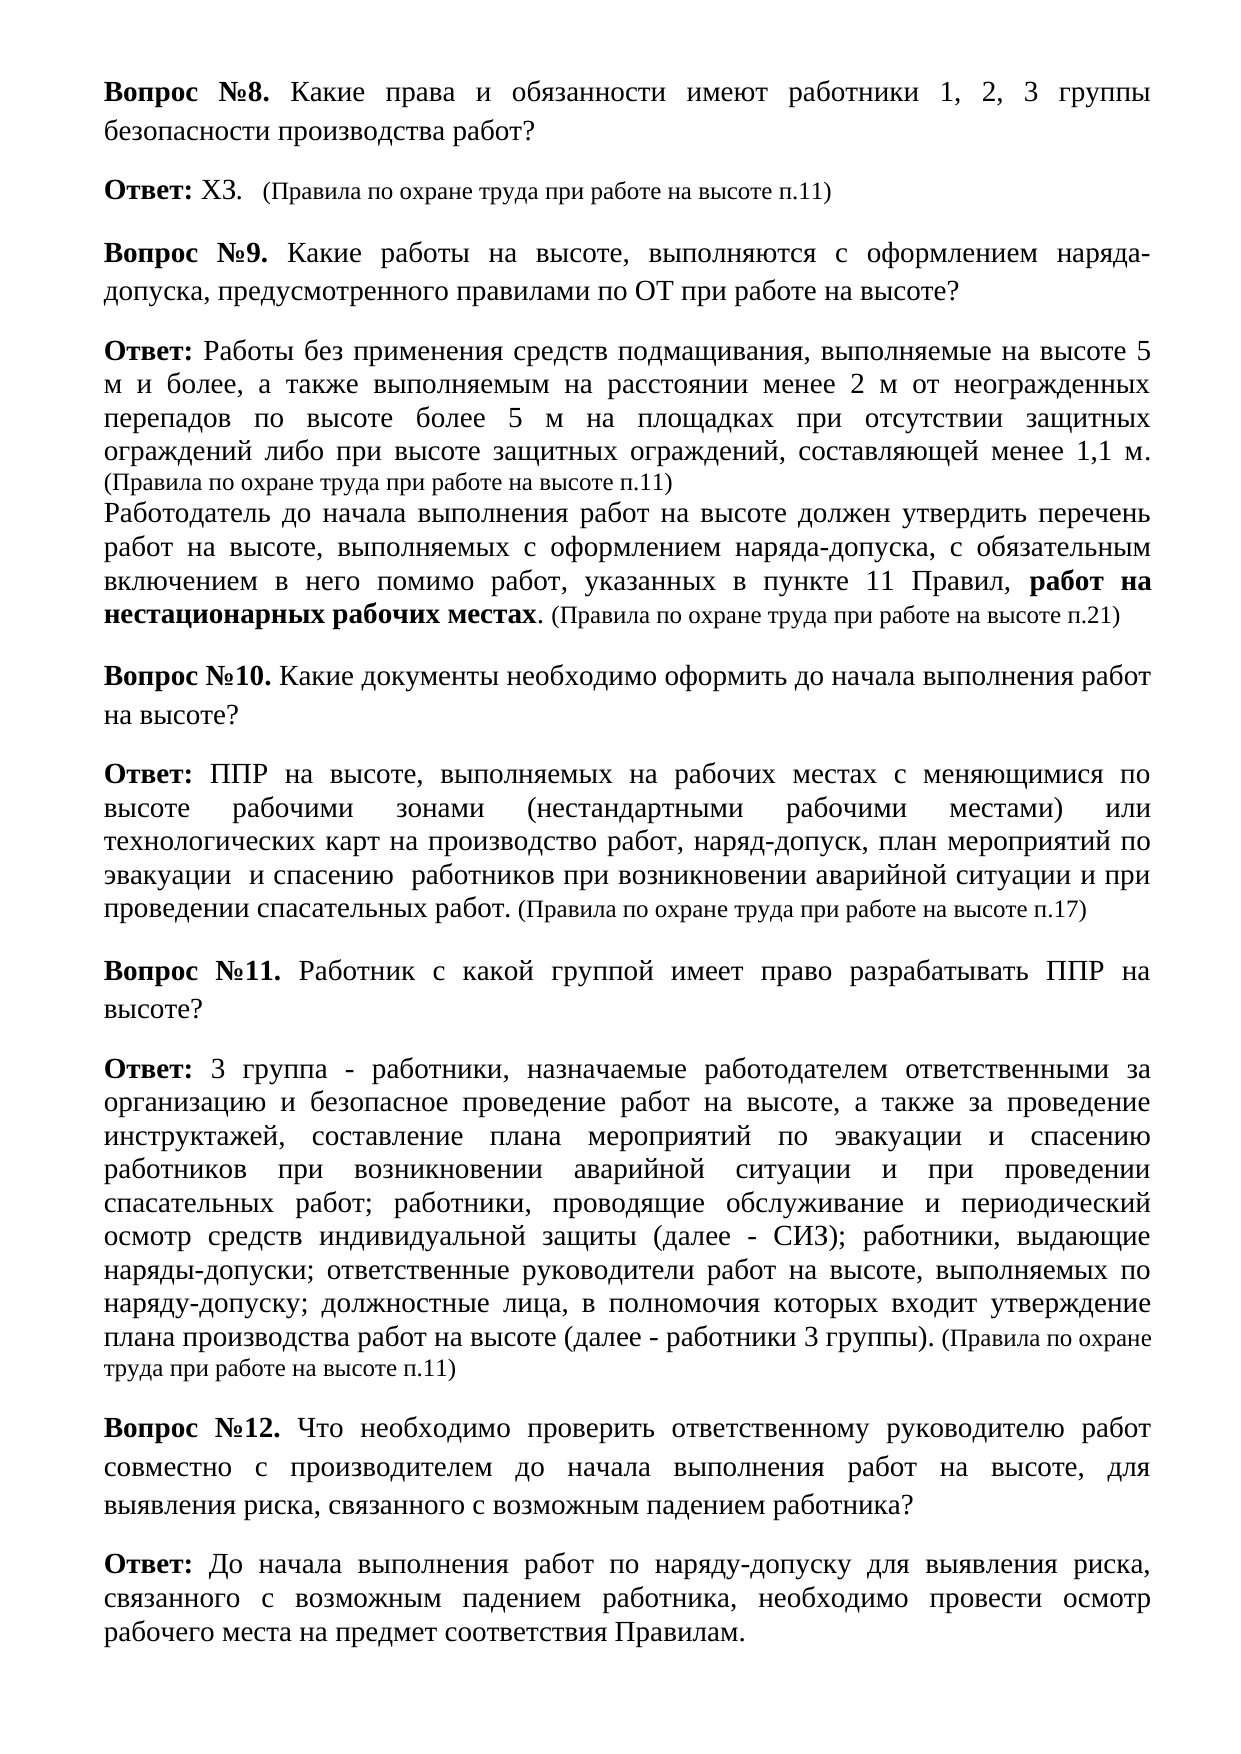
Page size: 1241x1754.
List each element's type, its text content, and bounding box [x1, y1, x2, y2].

text Вопрос №9. Какие работы на высоте, выполняются с оформлением наряда-допуска, предусмотренного правилами по ОТ при работе на высоте? [103, 235, 1152, 307]
text Ответ: 3 группа - работники, назначаемые работодателем ответственными за организацию и безопасное проведение работ на высоте, а также за проведение инструктажей, составление плана мероприятий по эвакуации и спасению работников при возникновении аварийной ситуации и при проведении спасательных работ; работники, проводящие обслуживание и периодический осмотр средств индивидуальной защиты (далее - СИЗ); работники, выдающие наряды-допуски; ответственные руководители работ на высоте, выполняемых по наряду-допуску; должностные лица, в полномочия которых входит утверждение плана производства работ на высоте (далее - работники 3 группы). (Правила по охране труда при работе на высоте п.11) [103, 1051, 1152, 1381]
text Вопрос №11. Работник с какой группой имеет право разрабатывать ППР на высоте? [103, 953, 1152, 1025]
text Ответ: ХЗ. (Правила по охране труда при работе на высоте п.11) [103, 172, 1152, 206]
text Ответ: До начала выполнения работ по наряду-допуску для выявления риска, связанного с возможным падением работника, необходимо провести осмотр рабочего места на предмет соответствия Правилам. [103, 1547, 1152, 1647]
text Ответ: ППР на высоте, выполняемых на рабочих местах с меняющимися по высоте рабочими зонами (нестандартными рабочими местами) или технологических карт на производство работ, наряд-допуск, план мероприятий по эвакуации и спасению работников при возникновении аварийной ситуации и при проведении спасательных работ. (Правила по охране труда при работе на высоте п.17) [103, 756, 1152, 924]
text Вопрос №10. Какие документы необходимо оформить до начала выполнения работ на высоте? [103, 658, 1152, 731]
text Вопрос №12. Что необходимо проверить ответственному руководителю работ совместно с производителем до начала выполнения работ на высоте, для выявления риска, связанного с возможным падением работника? [103, 1410, 1152, 1521]
text Работодатель до начала выполнения работ на высоте должен утвердить перечень работ на высоте, выполняемых с оформлением наряда-допуска, с обязательным включением в него помимо работ, указанных в пункте 11 Правил, работ на нестационарных рабочих местах. (Правила по охране труда при работе на высоте п.21) [103, 496, 1152, 630]
text Ответ: Работы без применения средств подмащивания, выполняемые на высоте 5 м и более, а также выполняемым на расстоянии менее 2 м от неогражденных перепадов по высоте более 5 м на площадках при отсутствии защитных ограждений либо при высоте защитных ограждений, составляющей менее 1,1 м. (Правила по охране труда при работе на высоте п.11) [103, 333, 1152, 496]
text Вопрос №8. Какие права и обязанности имеют работники 1, 2, 3 группы безопасности производства работ? [103, 74, 1152, 147]
